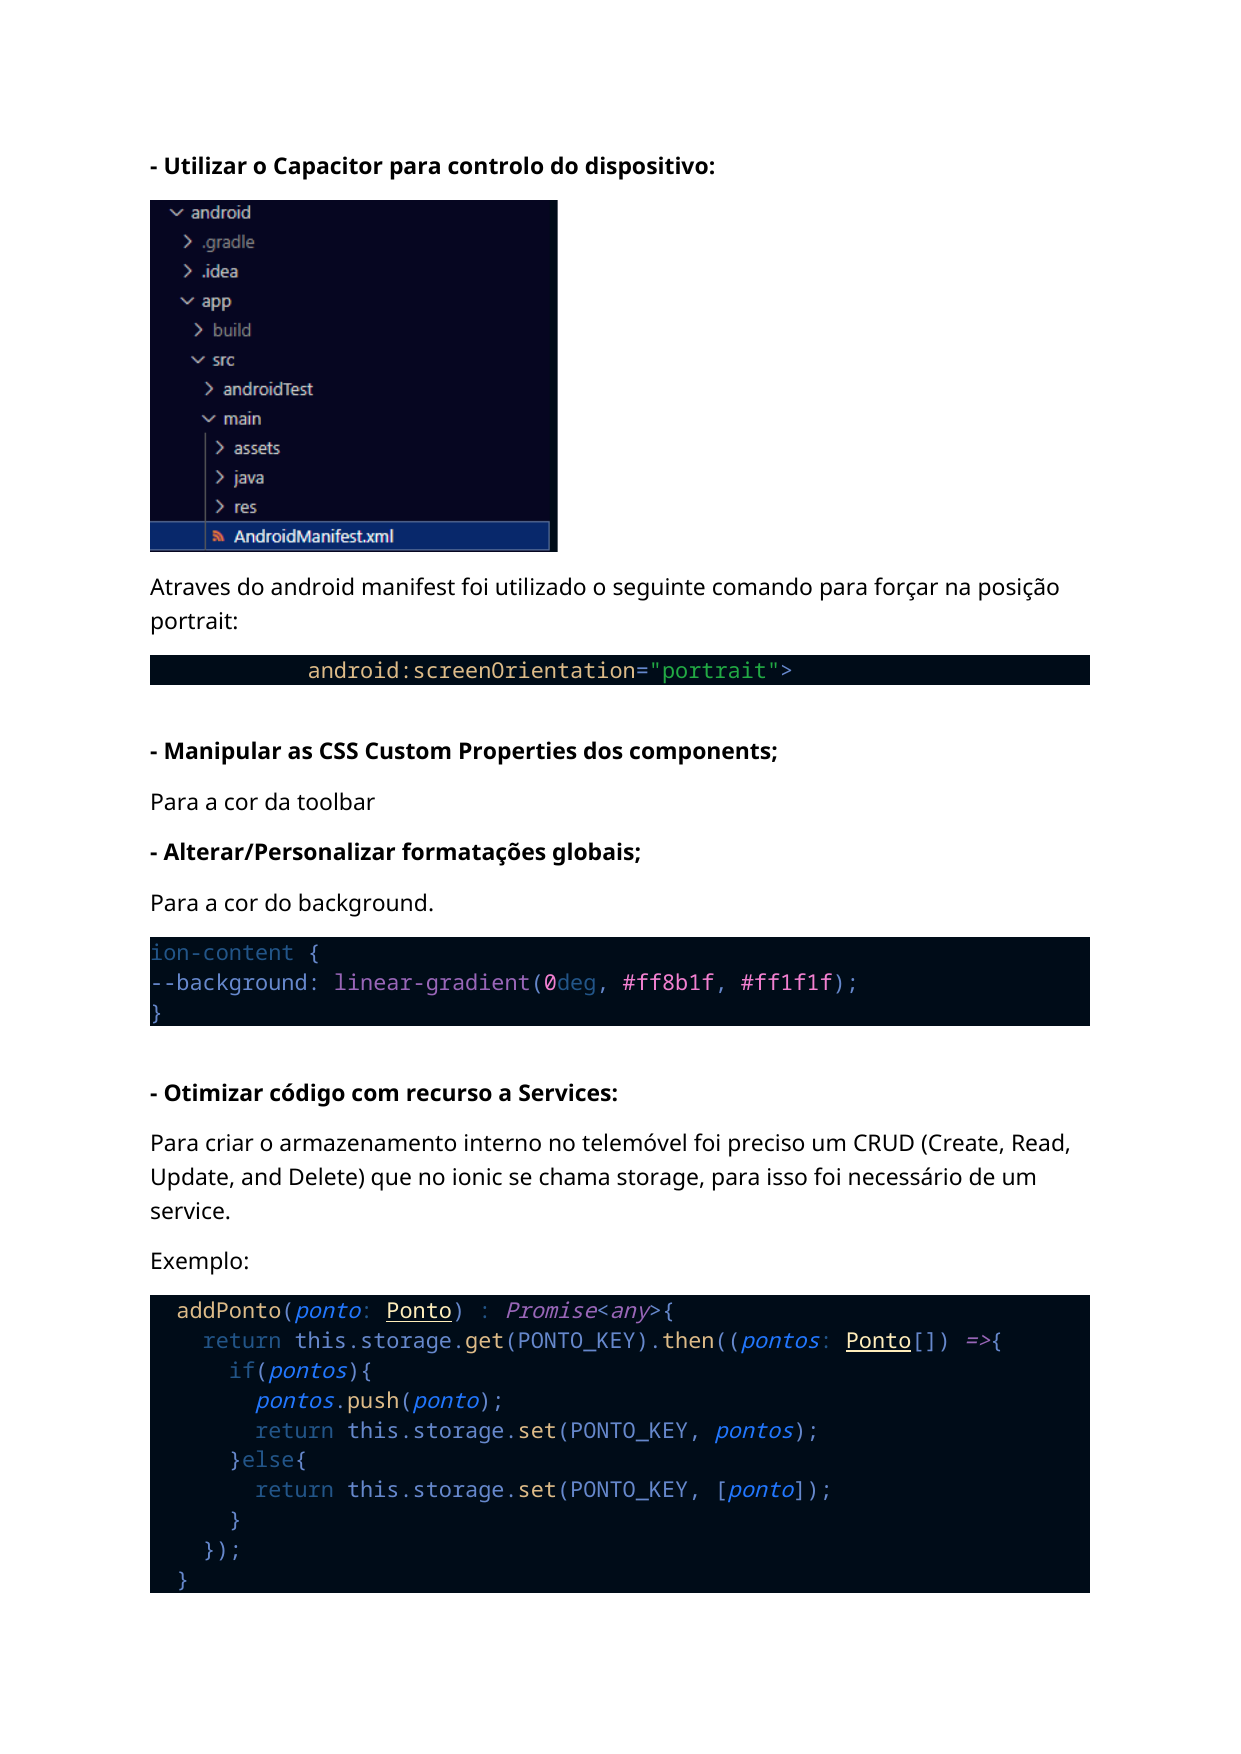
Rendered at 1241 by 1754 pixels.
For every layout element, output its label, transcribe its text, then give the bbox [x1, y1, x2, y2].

text --background: linear-gradient(0deg, #ff8b1f, #ff1f1f); [150, 967, 1090, 996]
text }else{ [150, 1444, 1090, 1474]
text return this.storage.get(PONTO_KEY).then((pontos: Ponto[]) =>{ [150, 1325, 1090, 1355]
text if(pontos){ [150, 1355, 1090, 1385]
text } [150, 1504, 1090, 1534]
text - Alterar/Personalizar formatações globais; [150, 836, 1090, 867]
text android:screenOrientation="portrait"> [150, 655, 1090, 685]
text } [150, 996, 1090, 1026]
text Exemplo: [150, 1245, 1090, 1276]
text }); [150, 1534, 1090, 1563]
text - Manipular as CSS Custom Properties dos components; [150, 735, 1090, 766]
text Atraves do android manifest foi utilizado o seguinte comando para forçar na posição portrait: [150, 571, 1090, 636]
text return this.storage.set(PONTO_KEY, [ponto]); [150, 1474, 1090, 1504]
text Para a cor da toolbar [150, 786, 1090, 817]
text addPonto(ponto: Ponto) : Promise<any>{ [150, 1295, 1090, 1325]
text pontos.push(ponto); [150, 1385, 1090, 1414]
picture [150, 200, 558, 552]
text Para criar o armazenamento interno no telemóvel foi preciso um CRUD (Create, Read, Update, and Delete) que no ionic se chama storage, para isso foi necessário de um service. [150, 1127, 1090, 1226]
text return this.storage.set(PONTO_KEY, pontos); [150, 1414, 1090, 1444]
text Para a cor do background. [150, 886, 1090, 918]
text ion-content { [150, 937, 1090, 967]
text - Otimizar código com recurso a Services: [150, 1077, 1090, 1108]
text } [150, 1563, 1090, 1593]
text - Utilizar o Capacitor para controlo do dispositivo: [150, 150, 1090, 181]
